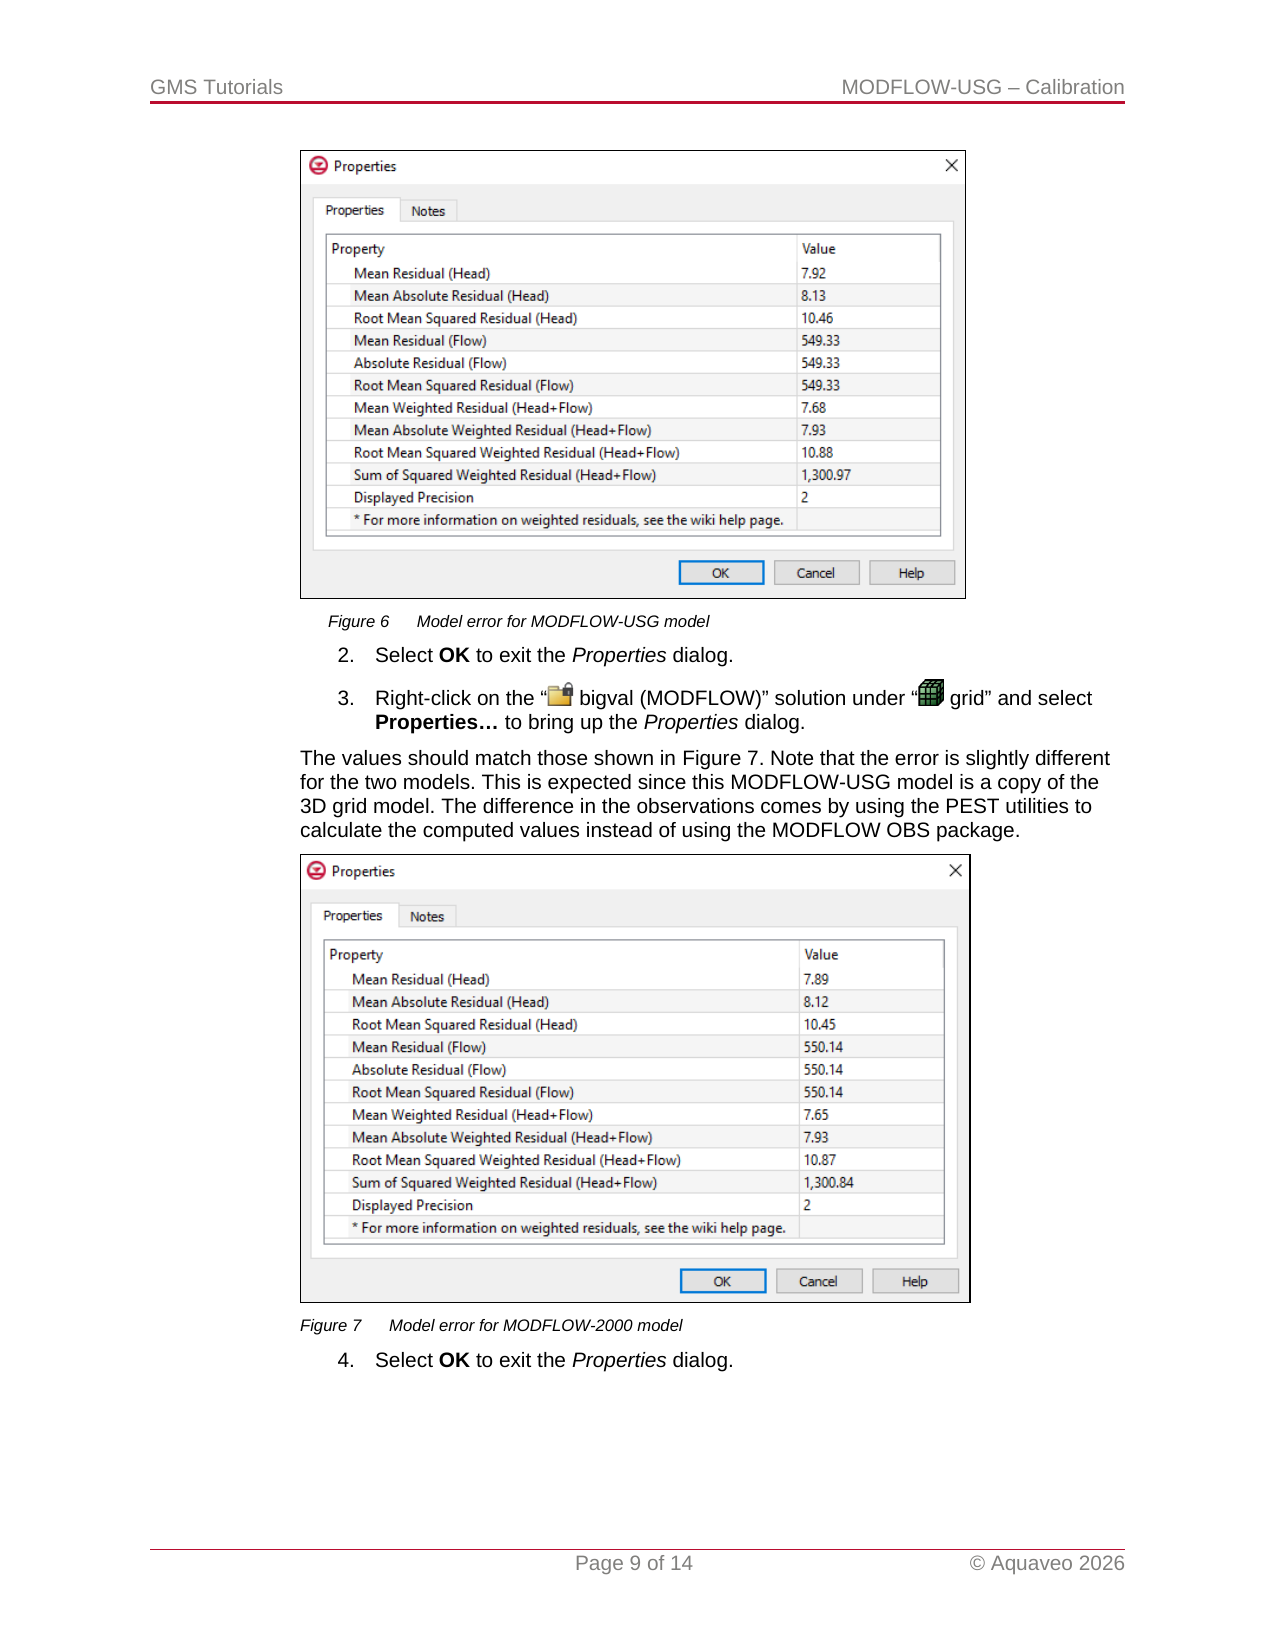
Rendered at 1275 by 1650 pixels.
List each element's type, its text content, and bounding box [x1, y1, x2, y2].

text Figure 7 Model error for MODFLOW-2000 model [300, 1316, 1125, 1335]
list Right-click on the “ bigval (MODFLOW)” solution under “ grid” and select Properties… to bring up the Properties dialog. [337, 679, 1125, 733]
picture [301, 151, 965, 598]
picture [547, 682, 574, 706]
list Select OK to exit the Properties dialog. [337, 1347, 1125, 1371]
list Select OK to exit the Properties dialog. [337, 643, 1125, 667]
text The values should match those shown in Figure 7. Note that the error is slightly different for the two models. This is expected since this MODFLOW-USG model is a copy of the 3D grid model. The difference in the observations comes by using the utilities to calculate the computed values instead of using the MODFLOW OBS package. [300, 746, 1125, 842]
text Figure 6 Model error for MODFLOW-USG model [300, 611, 1125, 631]
picture [918, 679, 944, 706]
picture [301, 855, 969, 1302]
